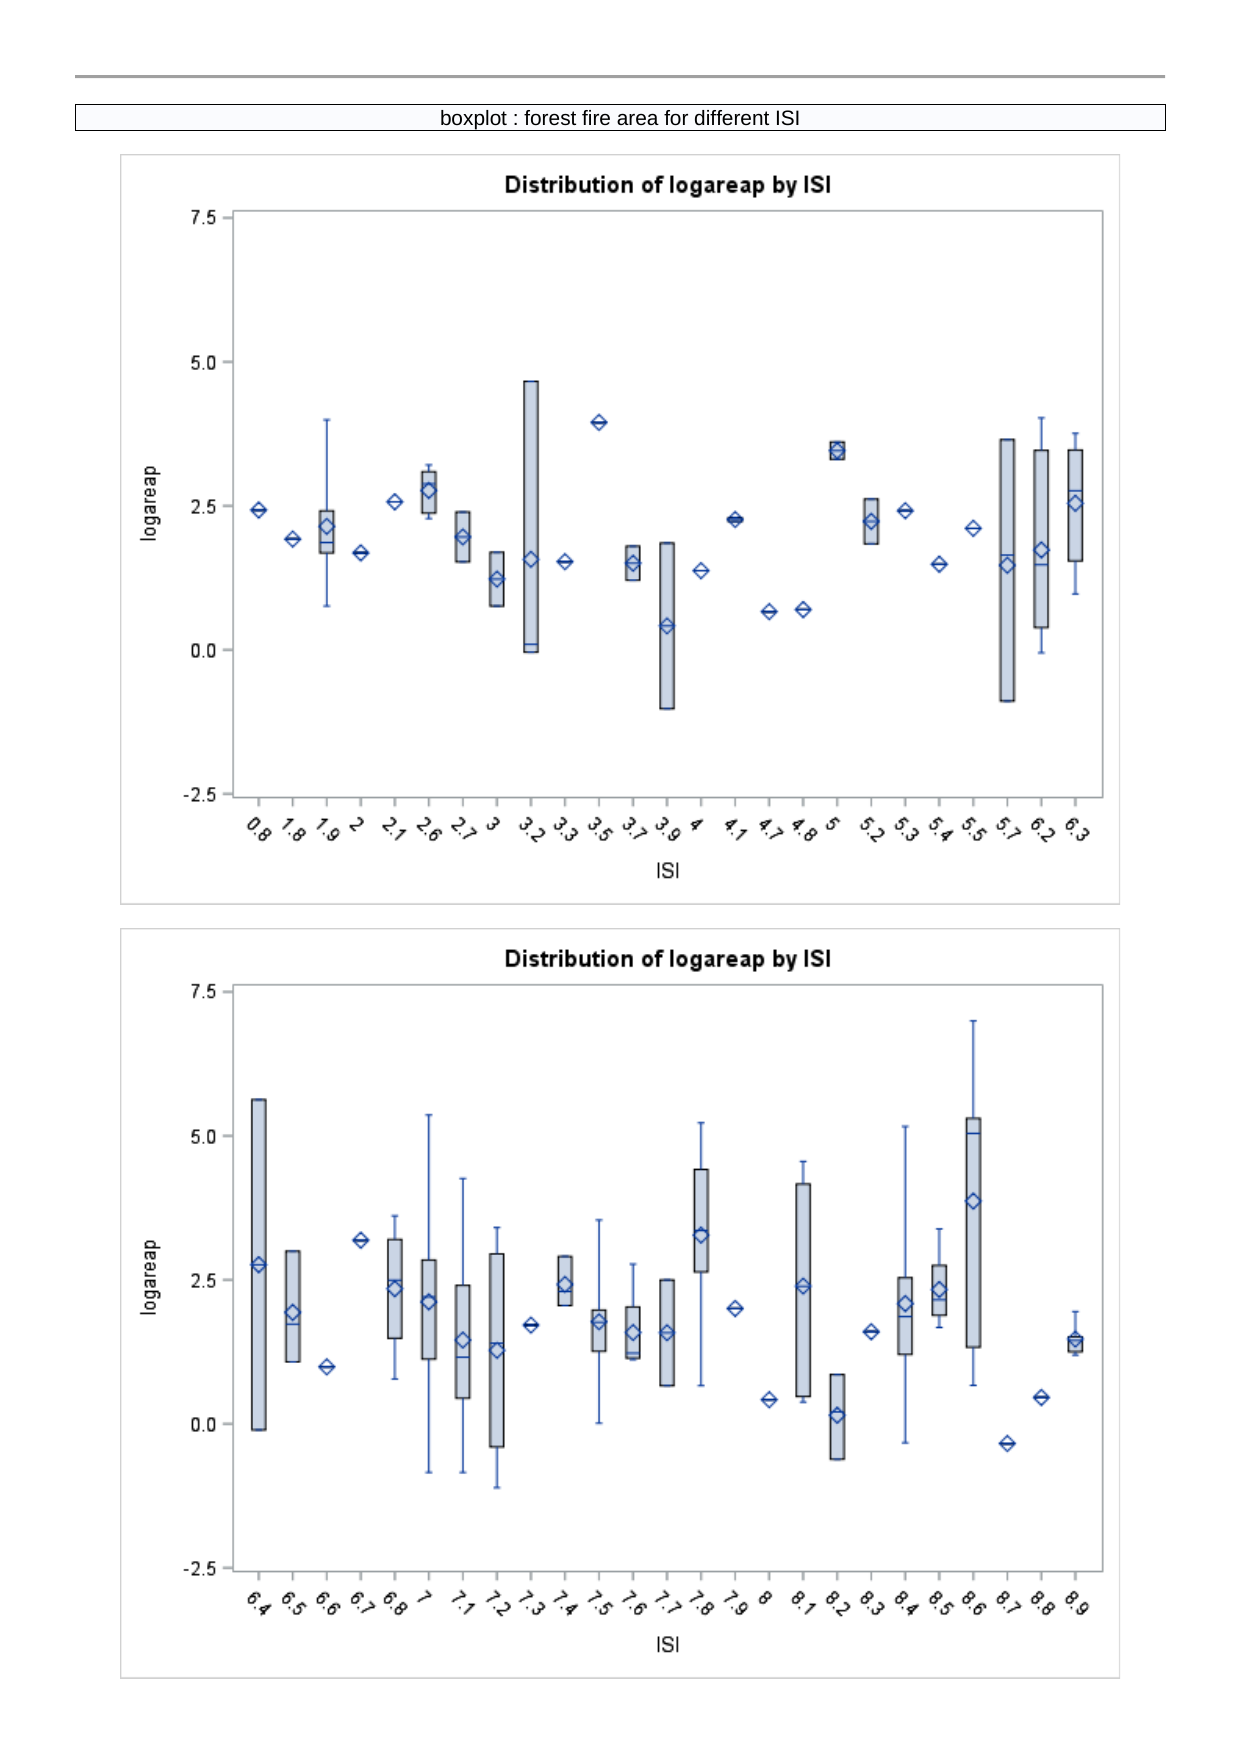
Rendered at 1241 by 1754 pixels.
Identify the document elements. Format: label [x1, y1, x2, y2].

picture [120, 154, 1121, 905]
picture [120, 928, 1121, 1679]
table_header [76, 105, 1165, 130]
